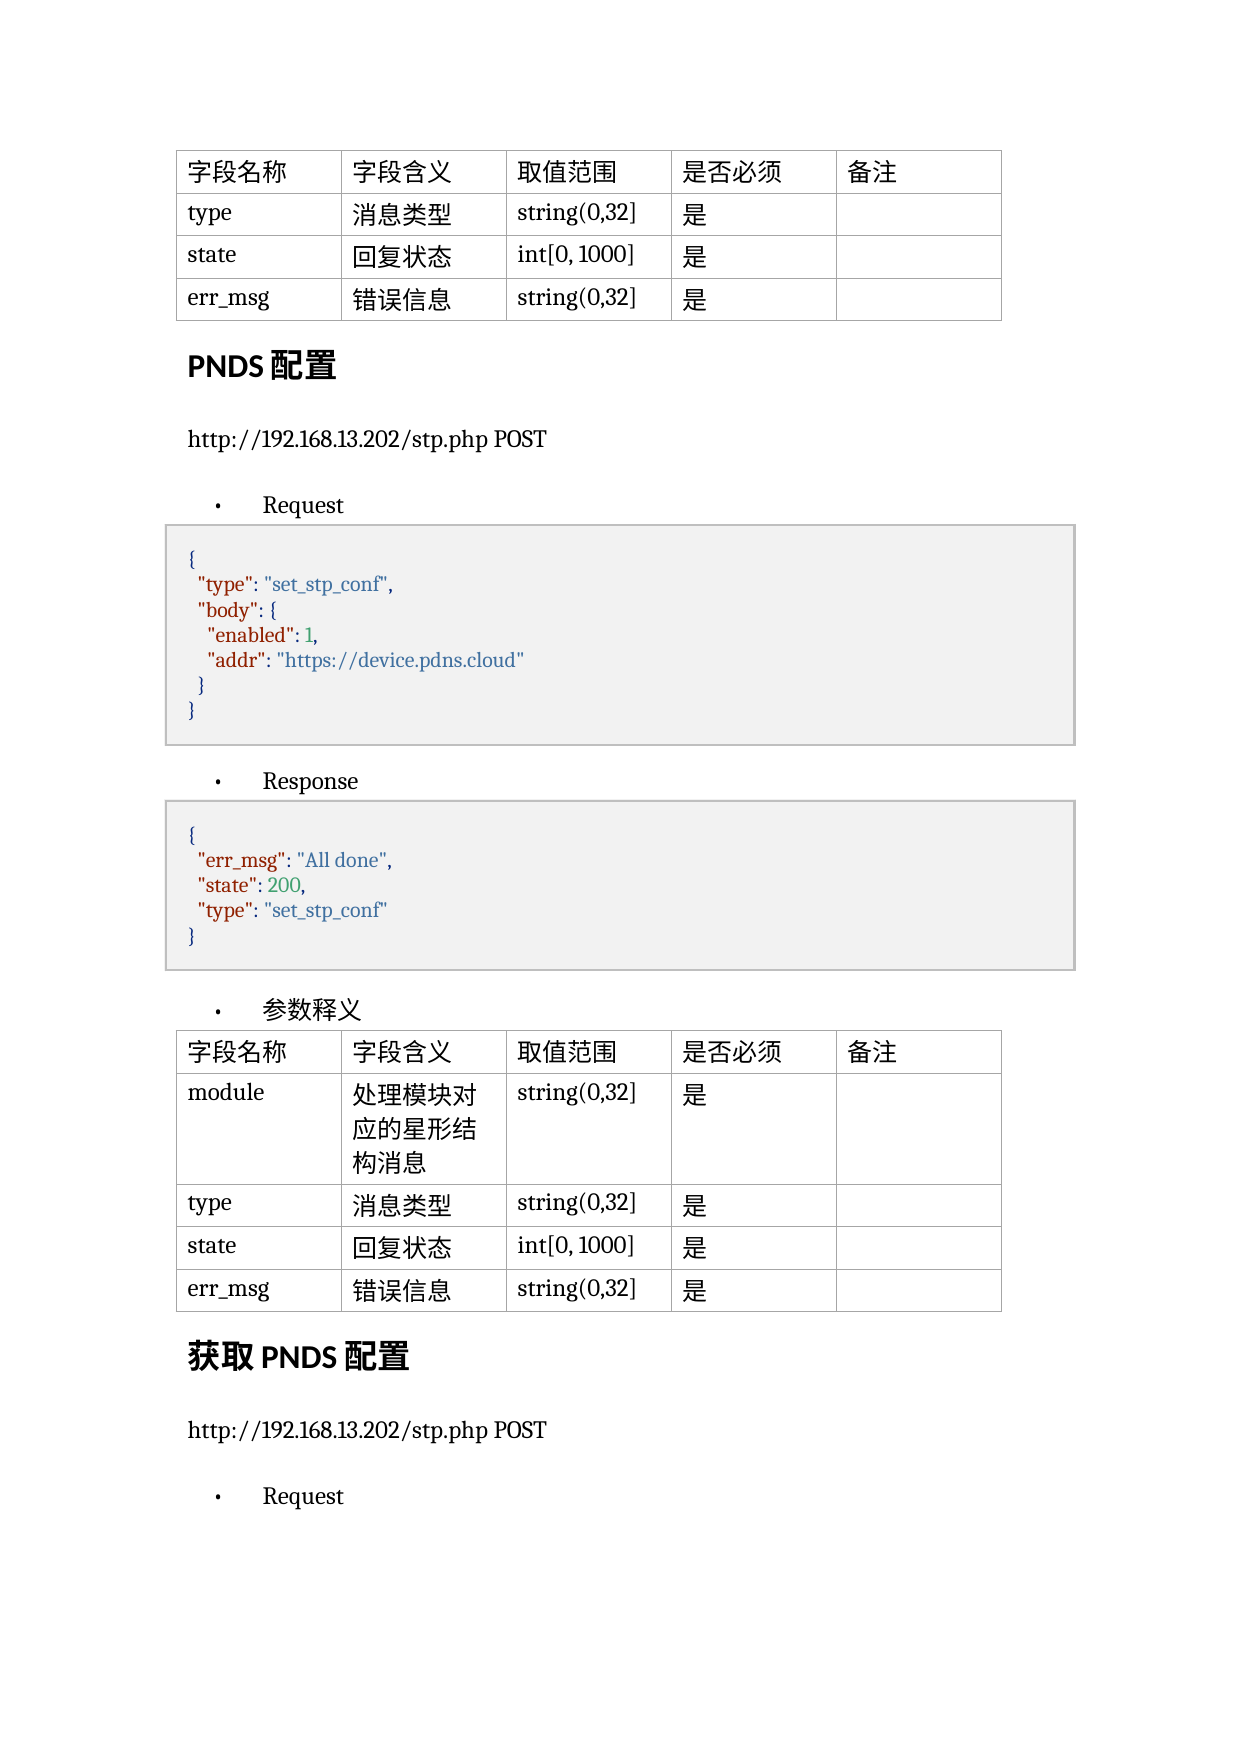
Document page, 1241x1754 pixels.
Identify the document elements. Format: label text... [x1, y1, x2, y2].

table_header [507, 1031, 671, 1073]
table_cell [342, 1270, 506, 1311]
text http://192.168.13.202/stp.php POST [187, 1416, 1053, 1445]
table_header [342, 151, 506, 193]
subtitle 获取PNDS配置 [187, 1333, 1053, 1378]
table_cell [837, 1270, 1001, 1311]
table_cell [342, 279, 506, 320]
list Request [212, 491, 1053, 520]
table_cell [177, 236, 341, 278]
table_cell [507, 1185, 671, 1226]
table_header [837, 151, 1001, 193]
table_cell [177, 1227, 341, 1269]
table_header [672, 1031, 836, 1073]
text http://192.168.13.202/stp.php POST [187, 425, 1053, 454]
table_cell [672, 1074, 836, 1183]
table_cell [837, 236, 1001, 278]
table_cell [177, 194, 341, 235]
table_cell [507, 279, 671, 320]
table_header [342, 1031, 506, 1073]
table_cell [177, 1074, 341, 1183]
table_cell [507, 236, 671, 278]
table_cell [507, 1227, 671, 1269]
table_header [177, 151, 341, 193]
text { "type": "set_stp_conf", "body": { "enabled": 1, "addr": "https://device.pdns.cloud" } } [167, 526, 1073, 744]
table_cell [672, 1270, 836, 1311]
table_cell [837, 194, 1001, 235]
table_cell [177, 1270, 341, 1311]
list Response [212, 767, 1053, 796]
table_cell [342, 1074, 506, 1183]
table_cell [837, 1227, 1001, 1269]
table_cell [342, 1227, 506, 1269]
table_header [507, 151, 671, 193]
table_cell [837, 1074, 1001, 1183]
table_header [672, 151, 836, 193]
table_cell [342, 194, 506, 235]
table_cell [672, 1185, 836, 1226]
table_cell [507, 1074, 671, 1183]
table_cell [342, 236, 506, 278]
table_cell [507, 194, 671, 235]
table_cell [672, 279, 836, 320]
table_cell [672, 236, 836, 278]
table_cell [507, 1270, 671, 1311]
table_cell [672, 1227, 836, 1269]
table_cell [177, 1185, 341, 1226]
text { "err_msg": "All done", "state": 200, "type": "set_stp_conf" } [167, 802, 1073, 969]
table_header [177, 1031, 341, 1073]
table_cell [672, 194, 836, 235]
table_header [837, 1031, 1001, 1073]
list 参数释义 [212, 992, 1053, 1026]
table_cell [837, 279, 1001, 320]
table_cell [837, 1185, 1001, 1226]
subtitle PNDS配置 [187, 342, 1053, 388]
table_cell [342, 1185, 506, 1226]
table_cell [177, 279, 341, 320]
list Request [212, 1482, 1053, 1511]
